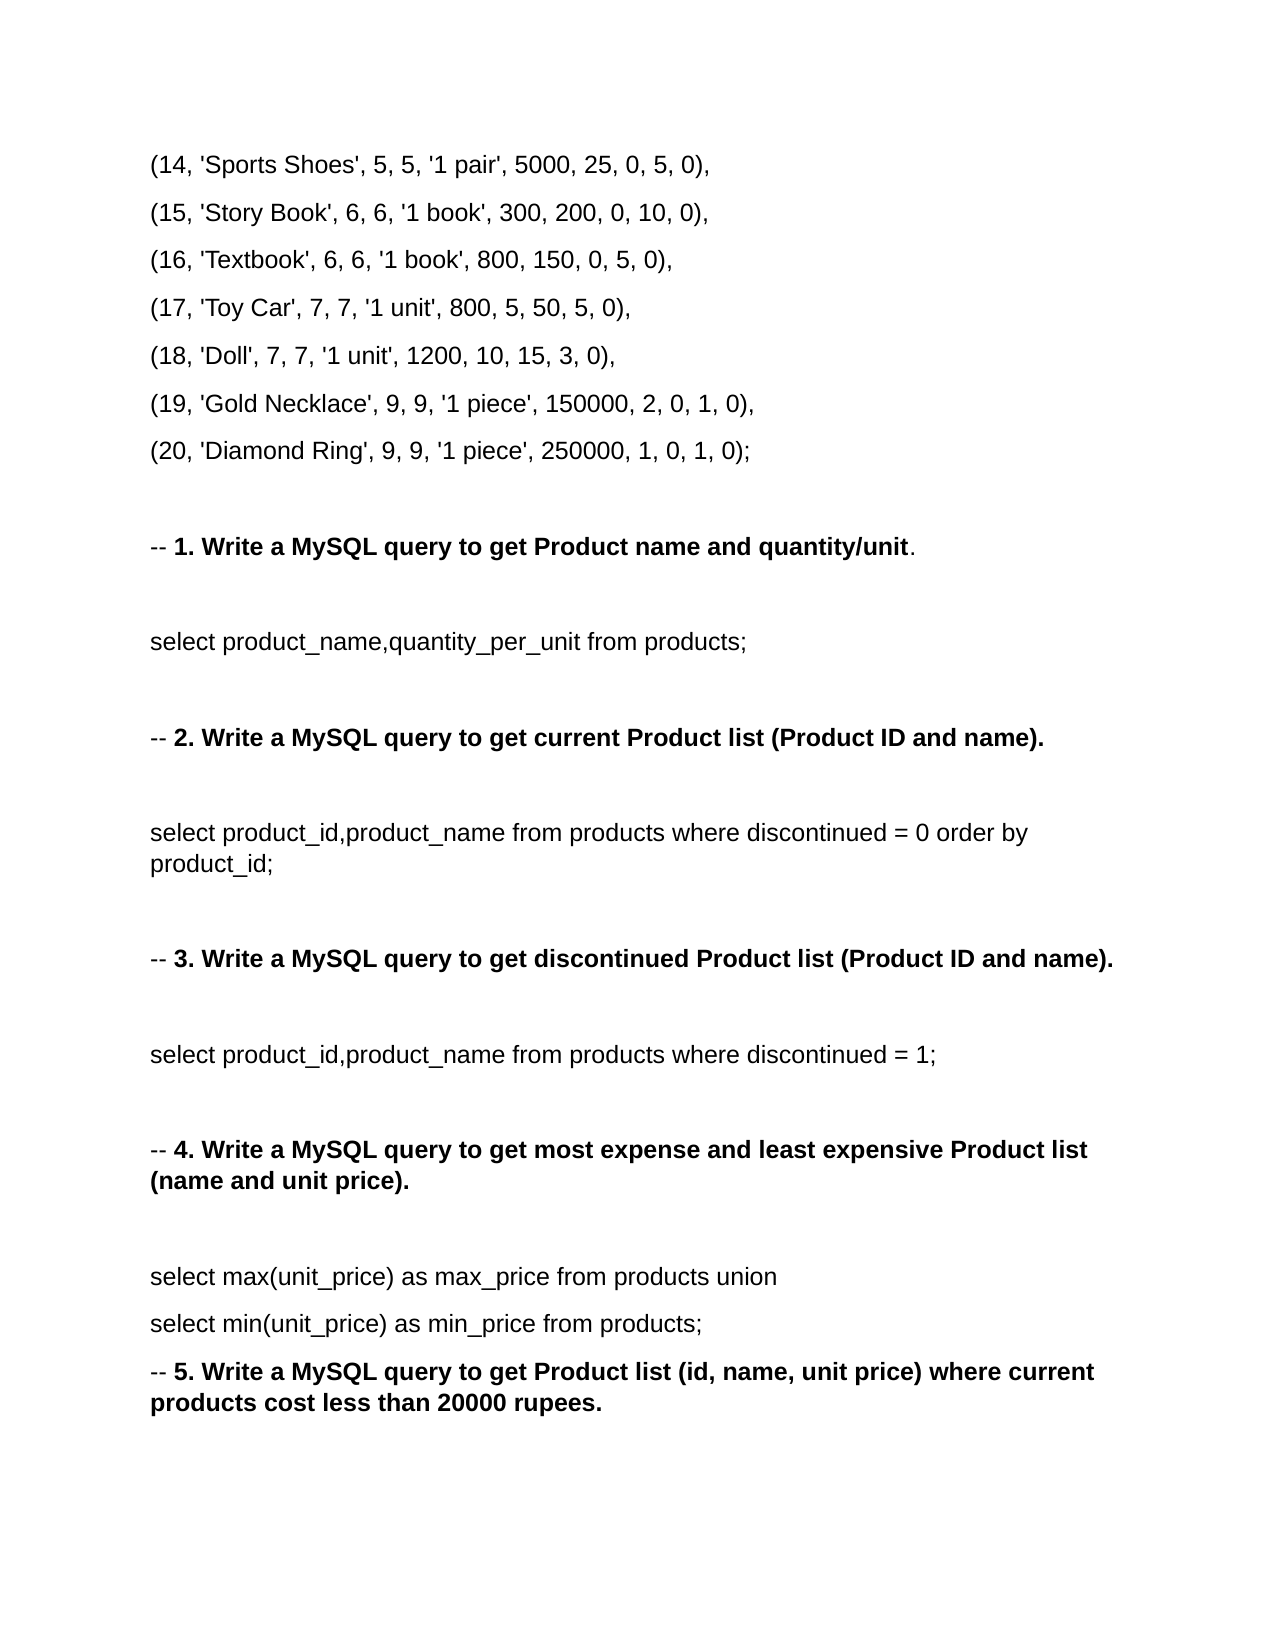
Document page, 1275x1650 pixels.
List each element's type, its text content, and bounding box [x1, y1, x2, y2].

text select min(unit_price) as min_price from products; [150, 1309, 1125, 1338]
text (17, 'Toy Car', 7, 7, '1 unit', 800, 5, 50, 5, 0), [150, 293, 1125, 322]
text (20, 'Diamond Ring', 9, 9, '1 piece', 250000, 1, 0, 1, 0); [150, 436, 1125, 465]
text (19, 'Gold Necklace', 9, 9, '1 piece', 150000, 2, 0, 1, 0), [150, 388, 1125, 417]
text (18, 'Doll', 7, 7, '1 unit', 1200, 10, 15, 3, 0), [150, 341, 1125, 369]
text select max(unit_price) as max_price from products union [150, 1262, 1125, 1290]
text select product_id,product_name from products where discontinued = 0 order by product_id; [150, 818, 1125, 878]
text -- 3. Write a MySQL query to get discontinued Product list (Product ID and name). [150, 944, 1125, 973]
text (15, 'Story Book', 6, 6, '1 book', 300, 200, 0, 10, 0), [150, 198, 1125, 226]
text -- 4. Write a MySQL query to get most expense and least expensive Product list (name and unit price). [150, 1135, 1125, 1195]
text (16, 'Textbook', 6, 6, '1 book', 800, 150, 0, 5, 0), [150, 245, 1125, 274]
text -- 2. Write a MySQL query to get current Product list (Product ID and name). [150, 722, 1125, 751]
text select product_id,product_name from products where discontinued = 1; [150, 1040, 1125, 1068]
text select product_name,quantity_per_unit from products; [150, 627, 1125, 656]
text (14, 'Sports Shoes', 5, 5, '1 pair', 5000, 25, 0, 5, 0), [150, 150, 1125, 179]
text -- 1. Write a MySQL query to get Product name and quantity/unit. [150, 532, 1125, 560]
text -- 5. Write a MySQL query to get Product list (id, name, unit price) where current products cost less than 20000 rupees. [150, 1357, 1125, 1417]
